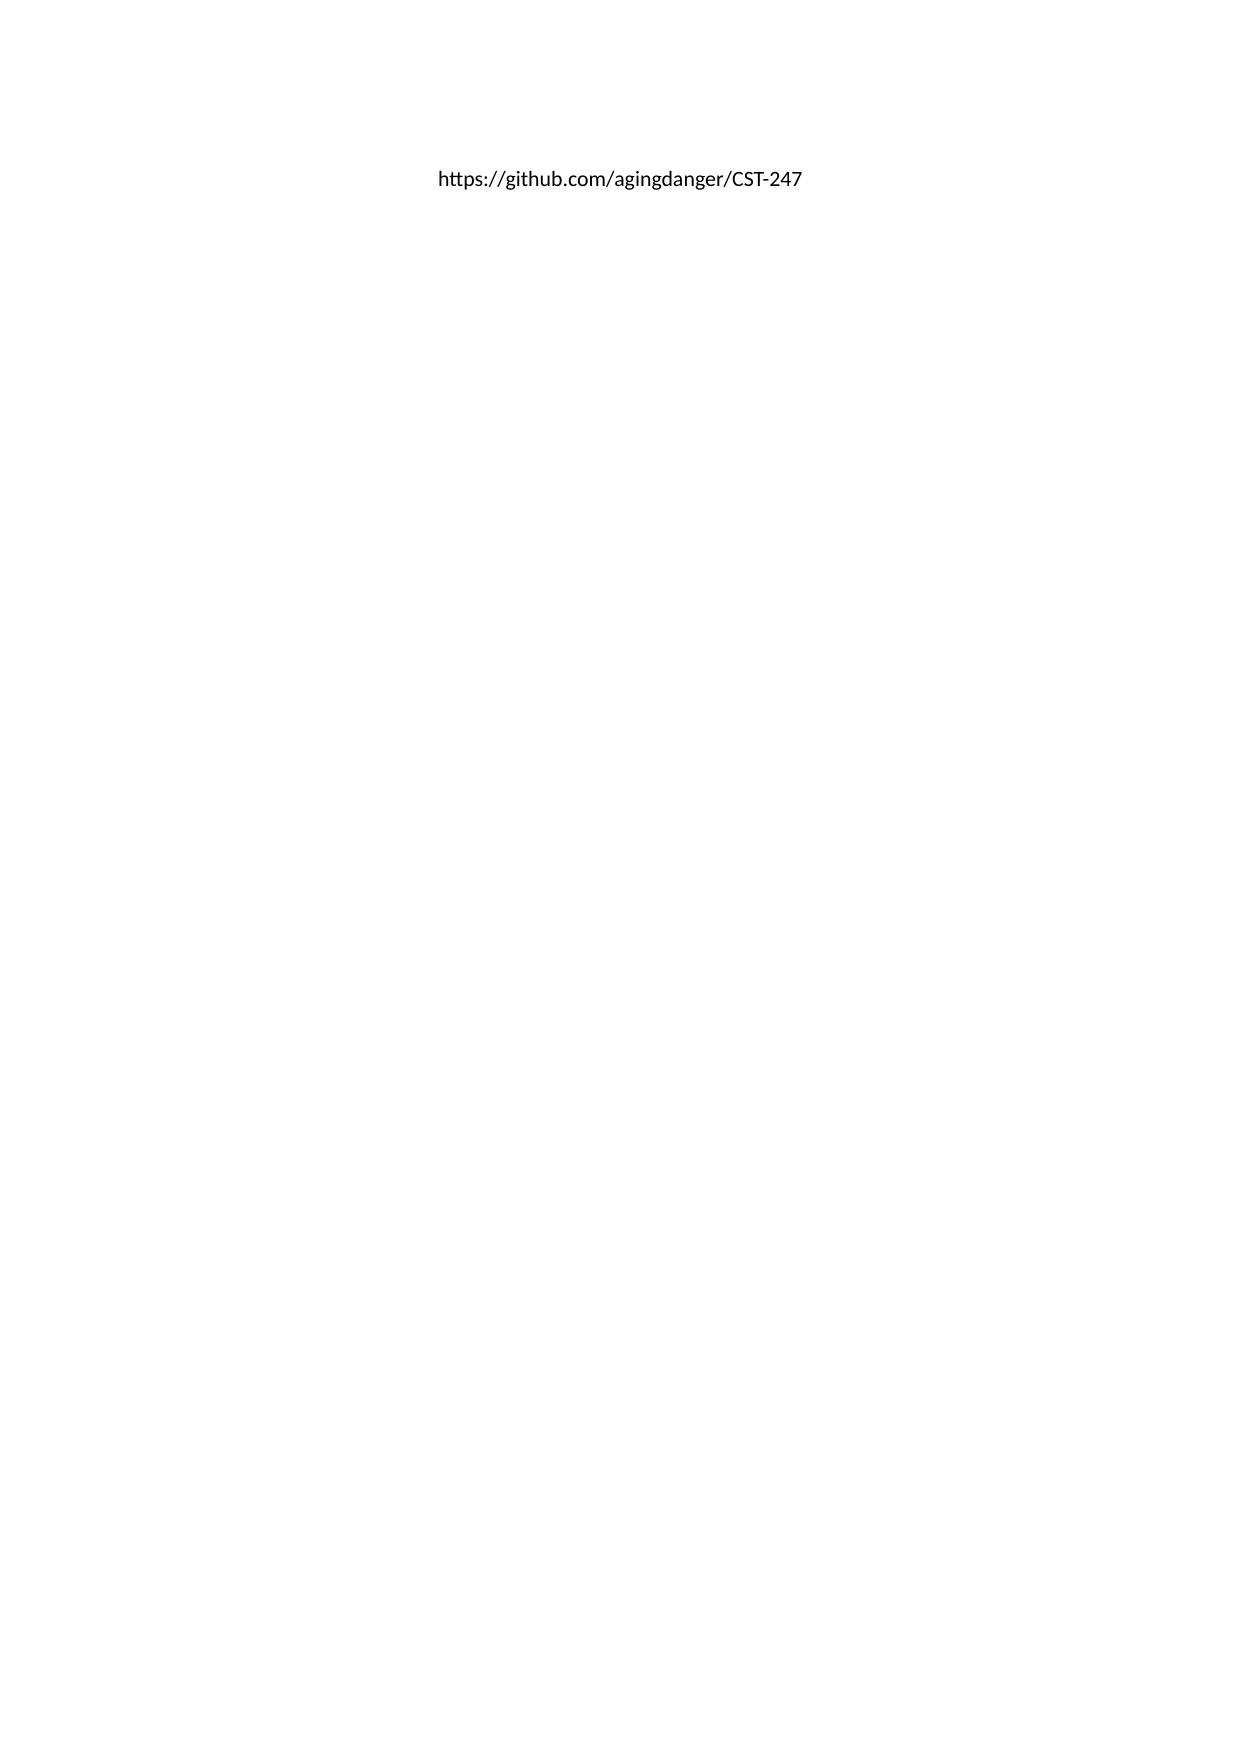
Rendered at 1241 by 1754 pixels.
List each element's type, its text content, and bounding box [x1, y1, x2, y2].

text https://github.com/agingdanger/CST-247 [187, 162, 1053, 194]
